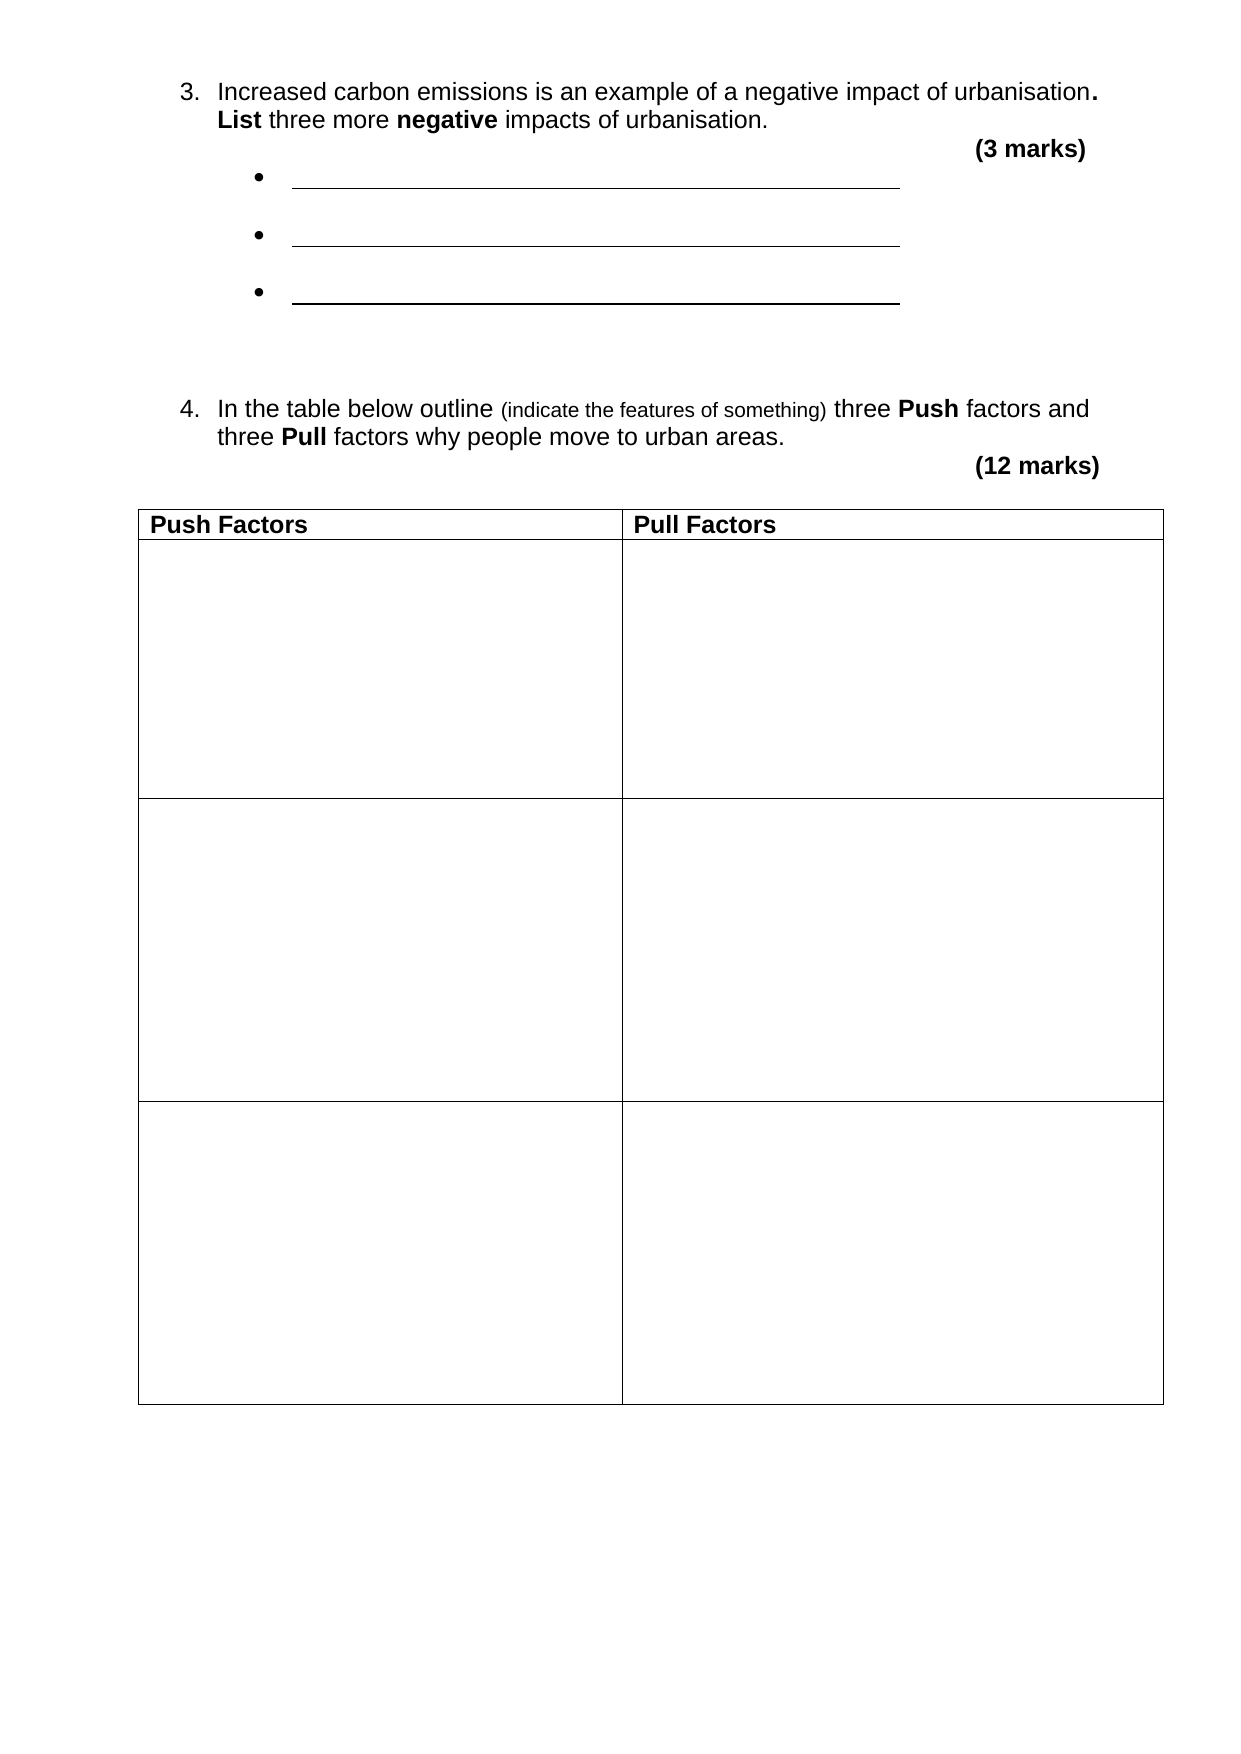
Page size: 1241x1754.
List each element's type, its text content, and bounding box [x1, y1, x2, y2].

list (12 marks) [975, 451, 1137, 480]
table_cell [139, 799, 622, 1101]
table_cell [139, 540, 622, 798]
list In the table below outline (indicate the features of something) three Push factors and three Pull factors why people move to urban areas. [179, 394, 1137, 451]
list Increased carbon emissions is an example of a negative impact of urbanisation. List three more negative impacts of urbanisation. [179, 77, 1137, 134]
table_header Pull Factors [623, 510, 1163, 538]
table_cell [623, 799, 1163, 1101]
table_cell [623, 1102, 1163, 1404]
table_cell [139, 1102, 622, 1404]
table_header Push Factors [139, 510, 622, 538]
table_cell [623, 540, 1163, 798]
list (3 marks) [975, 134, 1137, 163]
